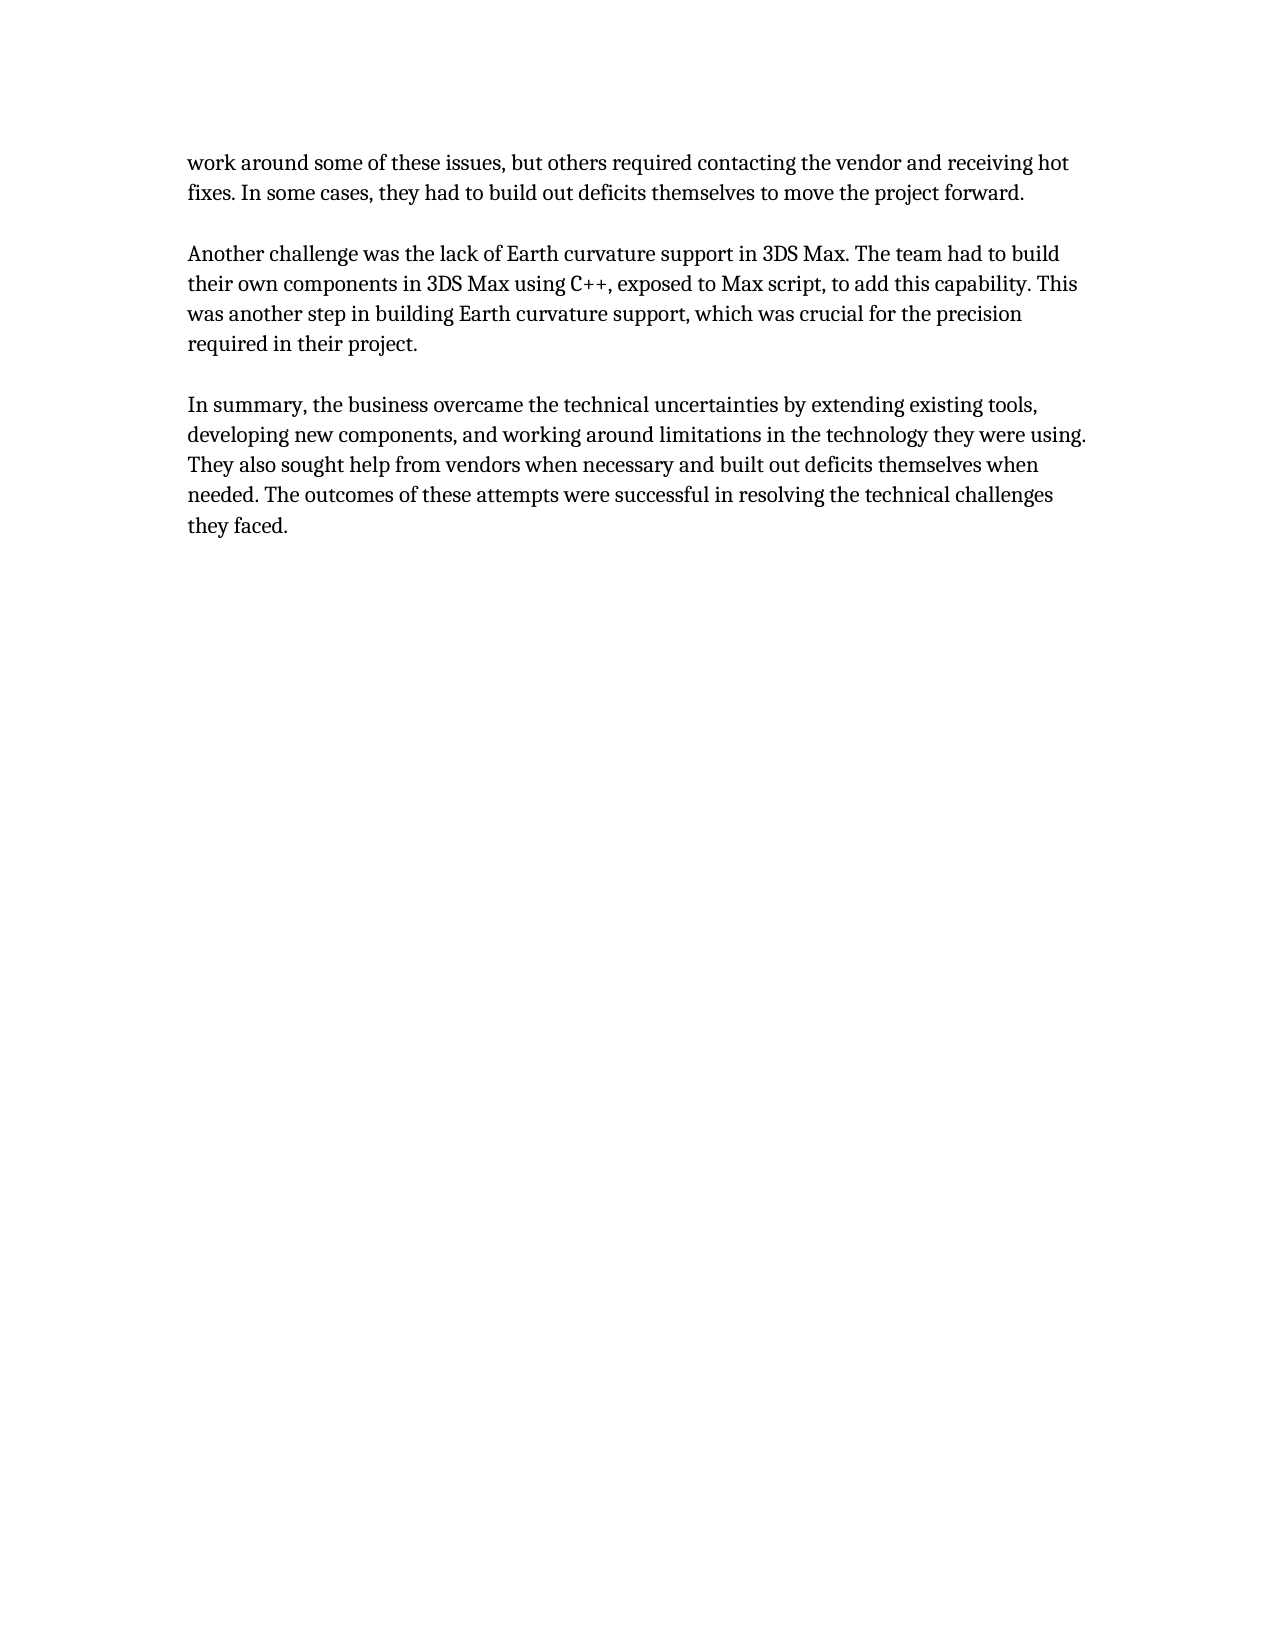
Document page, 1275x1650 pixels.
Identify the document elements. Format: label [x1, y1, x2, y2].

text [187, 150, 1087, 539]
